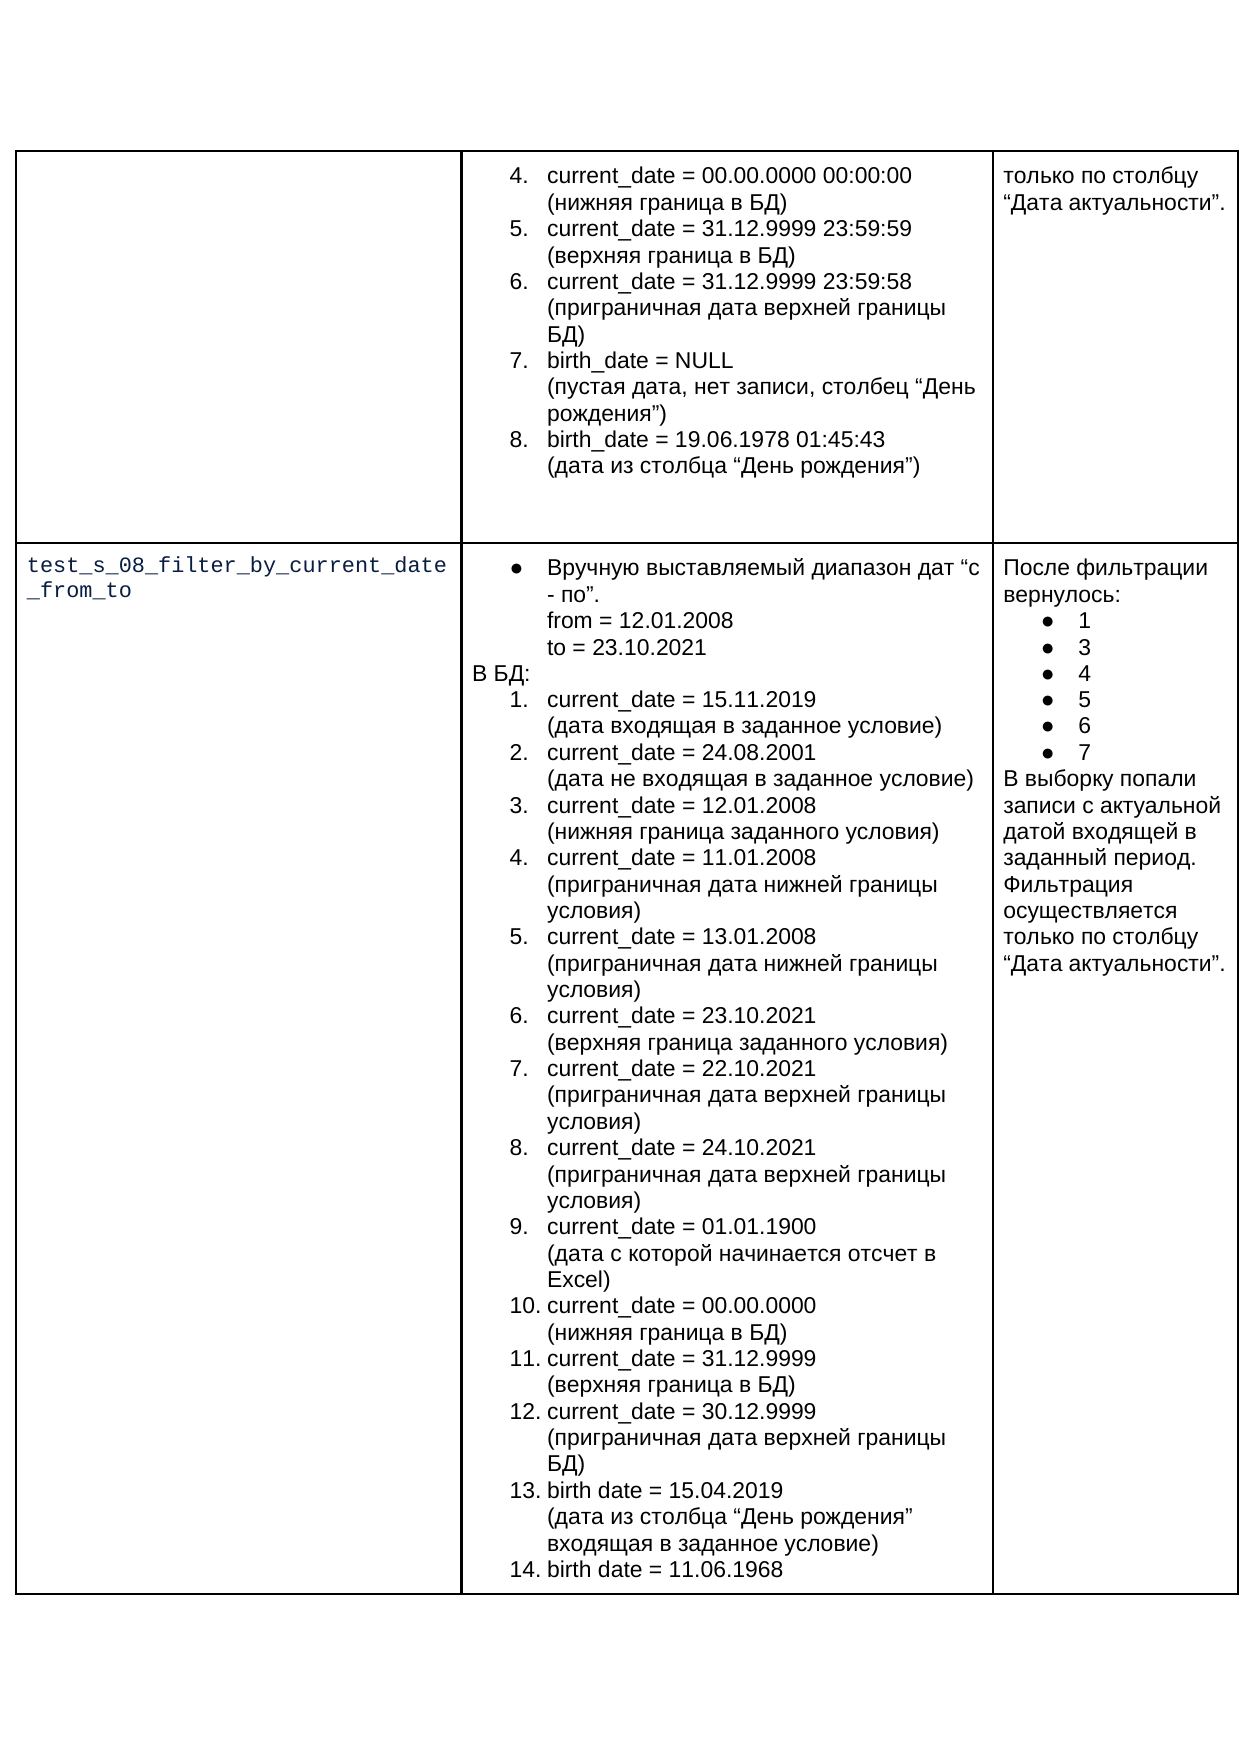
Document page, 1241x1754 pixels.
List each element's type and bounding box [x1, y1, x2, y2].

table_cell [463, 544, 992, 1593]
table_cell [994, 152, 1237, 542]
table_cell [994, 544, 1237, 1593]
table_cell [463, 152, 992, 542]
table_cell [17, 152, 460, 542]
table_cell [17, 544, 460, 1593]
